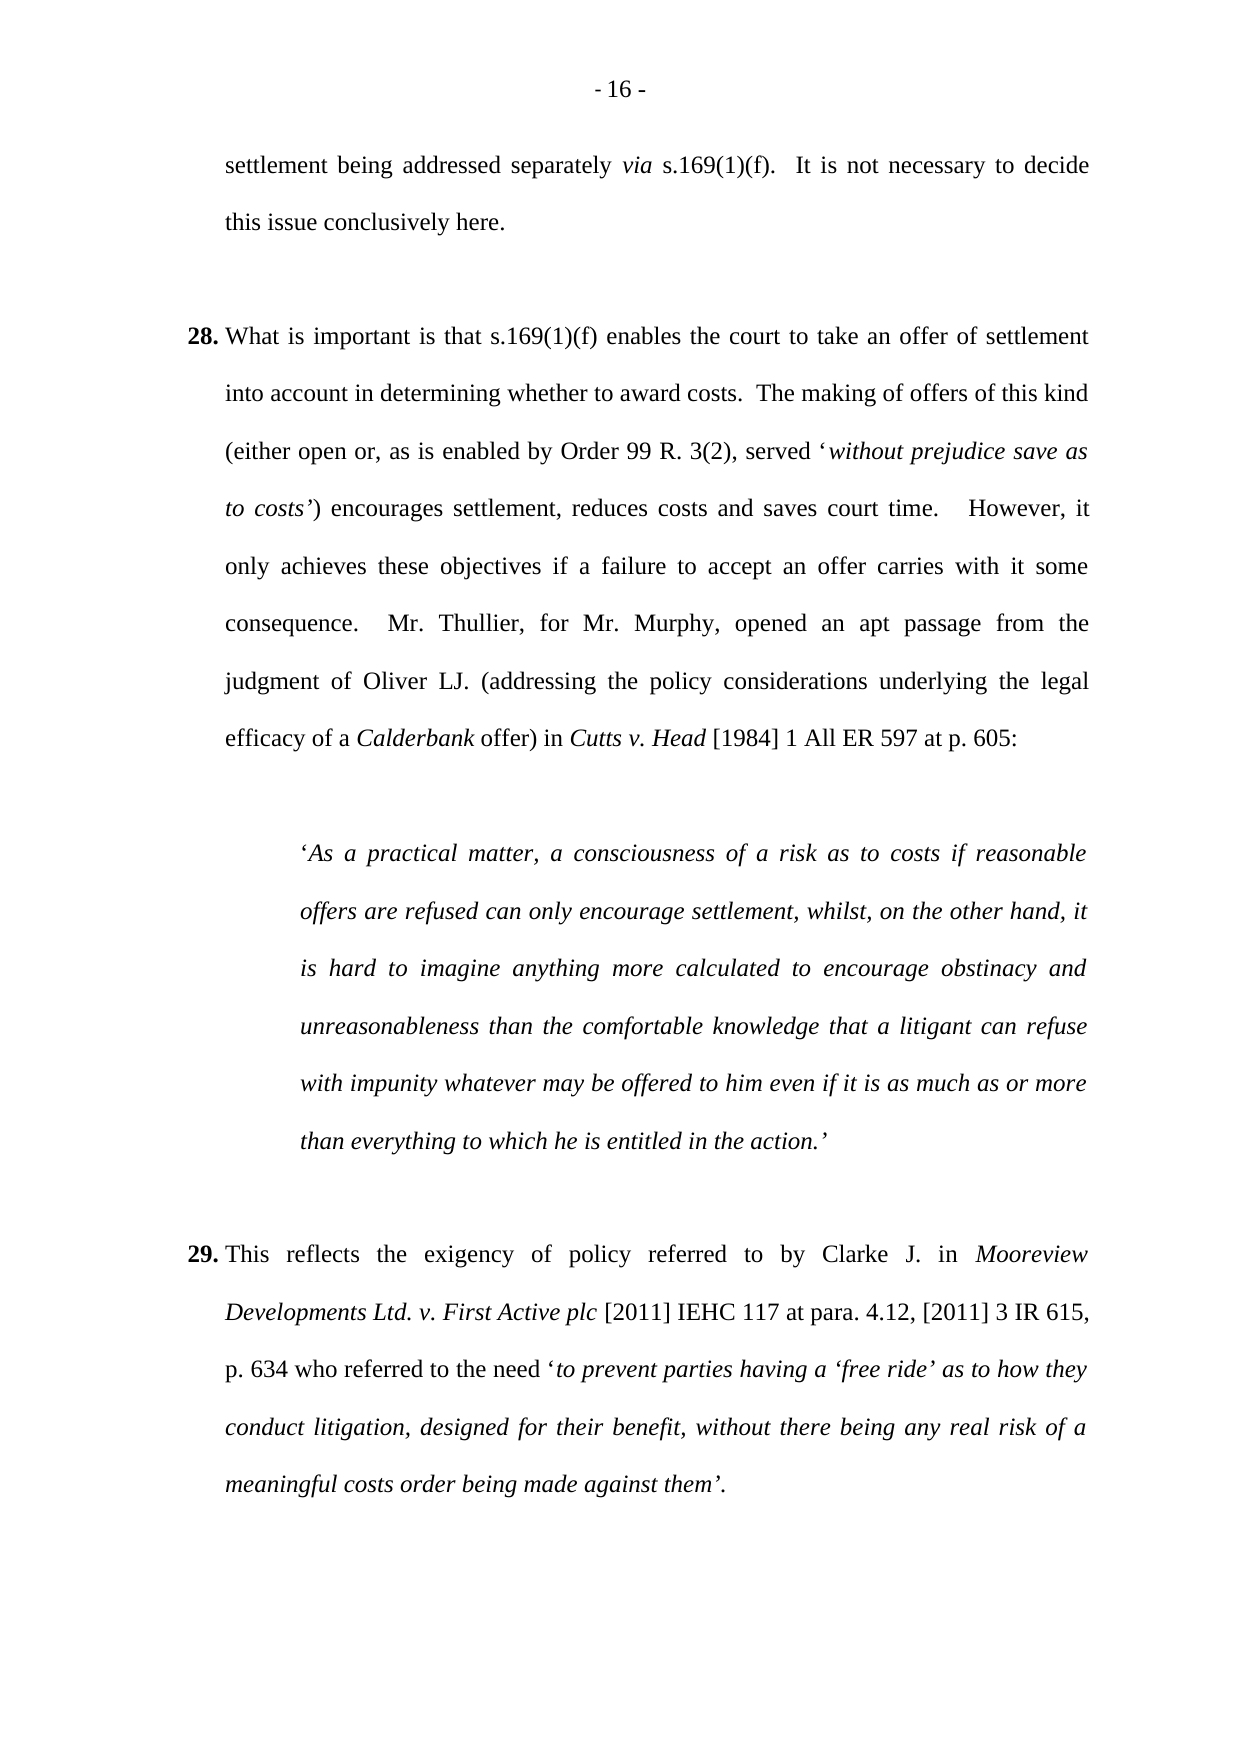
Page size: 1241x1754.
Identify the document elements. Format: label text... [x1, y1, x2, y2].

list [187, 150, 1090, 236]
list This reflects the exigency of policy referred to by Clarke J. in Mooreview Developments Ltd. v. First Active plc [2011] IEHC 117 at para. 4.12, [2011] 3 IR 615, p. 634 who referred to the need ‘to prevent parties having a ‘free ride’ as to how they conduct litigation, designed for their benefit, without there being any real risk of a meaningful costs order being made against them’. [187, 1239, 1090, 1498]
list ‘As a practical matter, a consciousness of a risk as to costs if reasonable offers are refused can only encourage settlement, whilst, on the other hand, it is hard to imagine anything more calculated to encourage obstinacy and unreasonableness than the comfortable knowledge that a litigant can refuse with impunity whatever may be offered to him even if it is as much as or more than everything to which he is entitled in the action.’ [300, 838, 1090, 1155]
list What is important is that s.169(1)(f) enables the court to take an offer of settlement into account in determining whether to award costs. The making of offers of this kind (either open or, as is enabled by Order 99 R. 3(2), served ‘without prejudice save as to costs’) encourages settlement, reduces costs and saves court time. However, it only achieves these objectives if a failure to accept an offer carries with it some consequence. Mr. Thullier, for Mr. Murphy, opened an apt passage from the judgment of Oliver LJ. (addressing the policy considerations underlying the legal efficacy of a Calderbank offer) in Cutts v. Head [1984] 1 All ER 597 at p. 605: [187, 321, 1090, 752]
